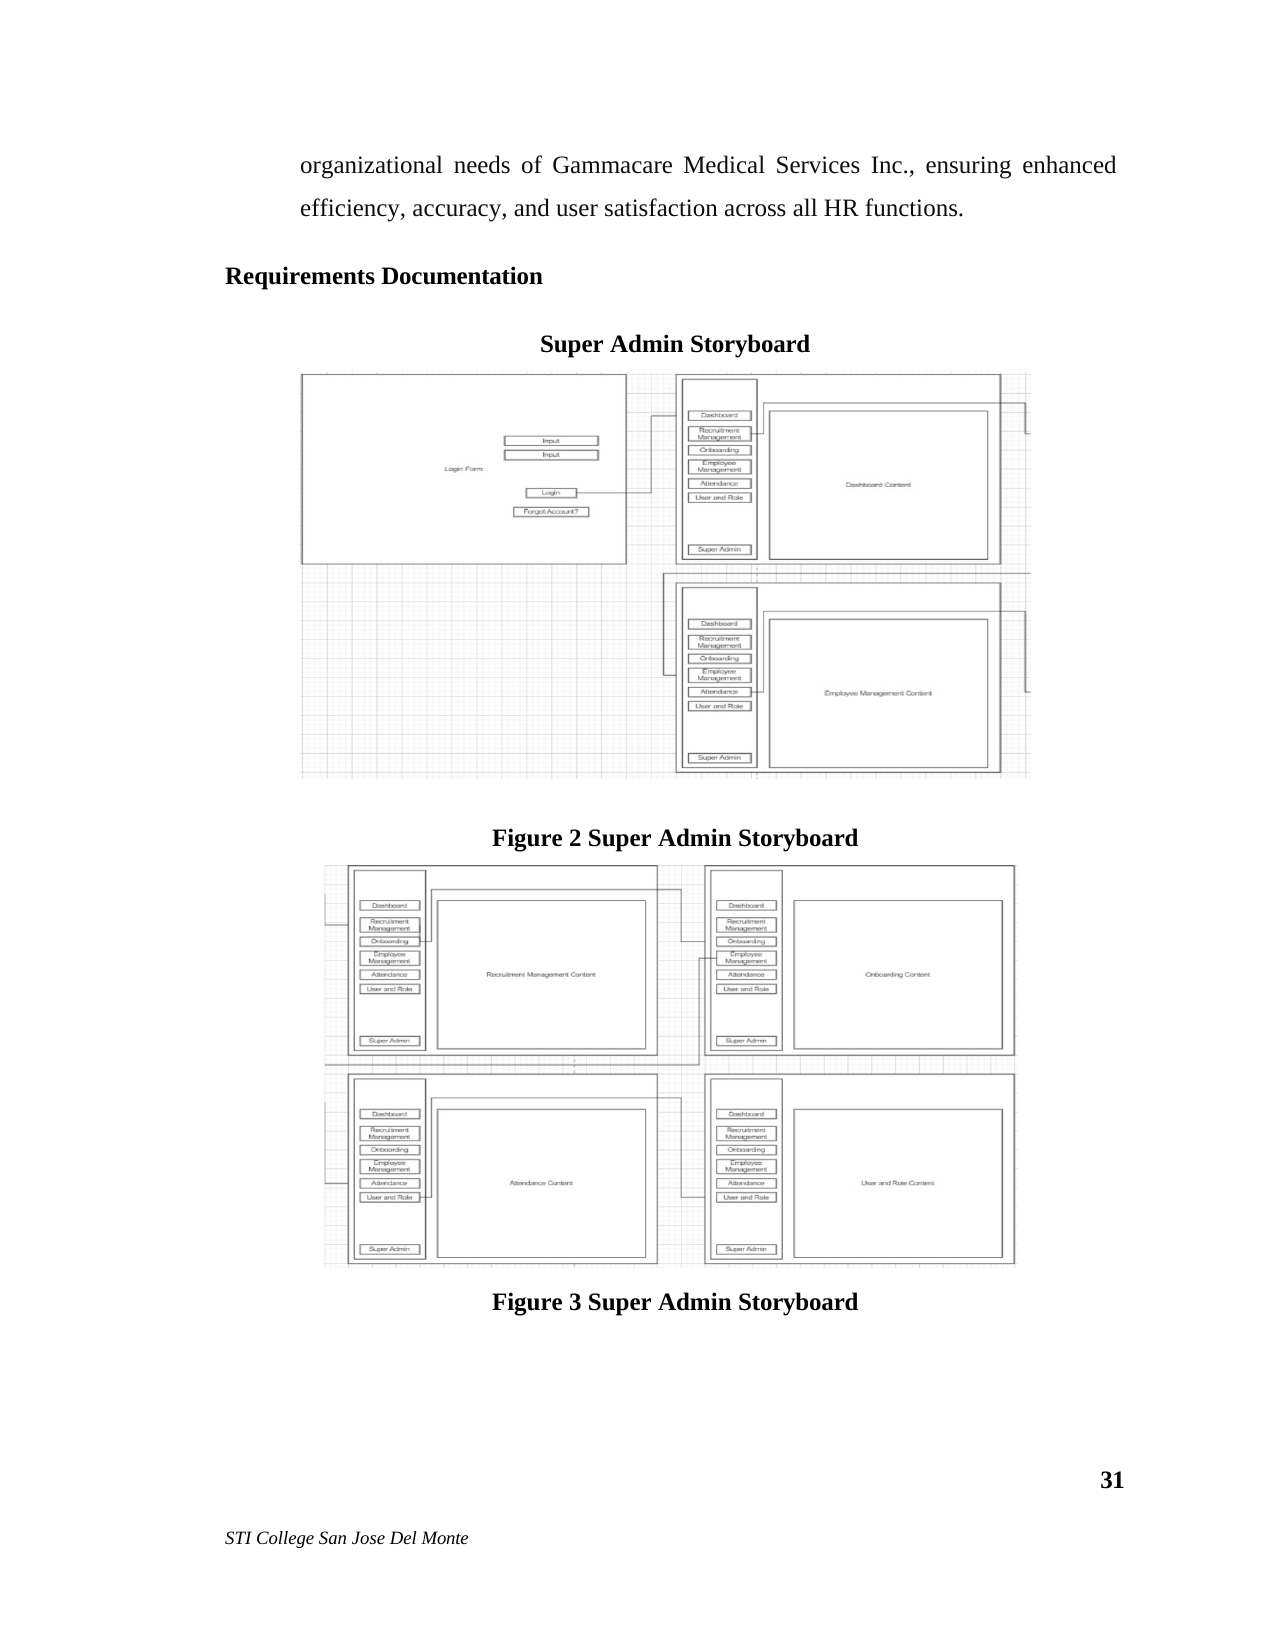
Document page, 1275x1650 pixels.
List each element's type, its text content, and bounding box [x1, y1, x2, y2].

text Super Admin Storyboard [230, 329, 1120, 358]
picture [324, 865, 1018, 1268]
picture [300, 372, 1031, 779]
text Requirements Documentation [225, 261, 1237, 290]
text Figure 2 Super Admin Storyboard [230, 823, 1120, 851]
text organizational needs of Gammacare Medical Services Inc., ensuring enhanced efficiency, accuracy, and user satisfaction across all HR functions. [300, 150, 1142, 222]
